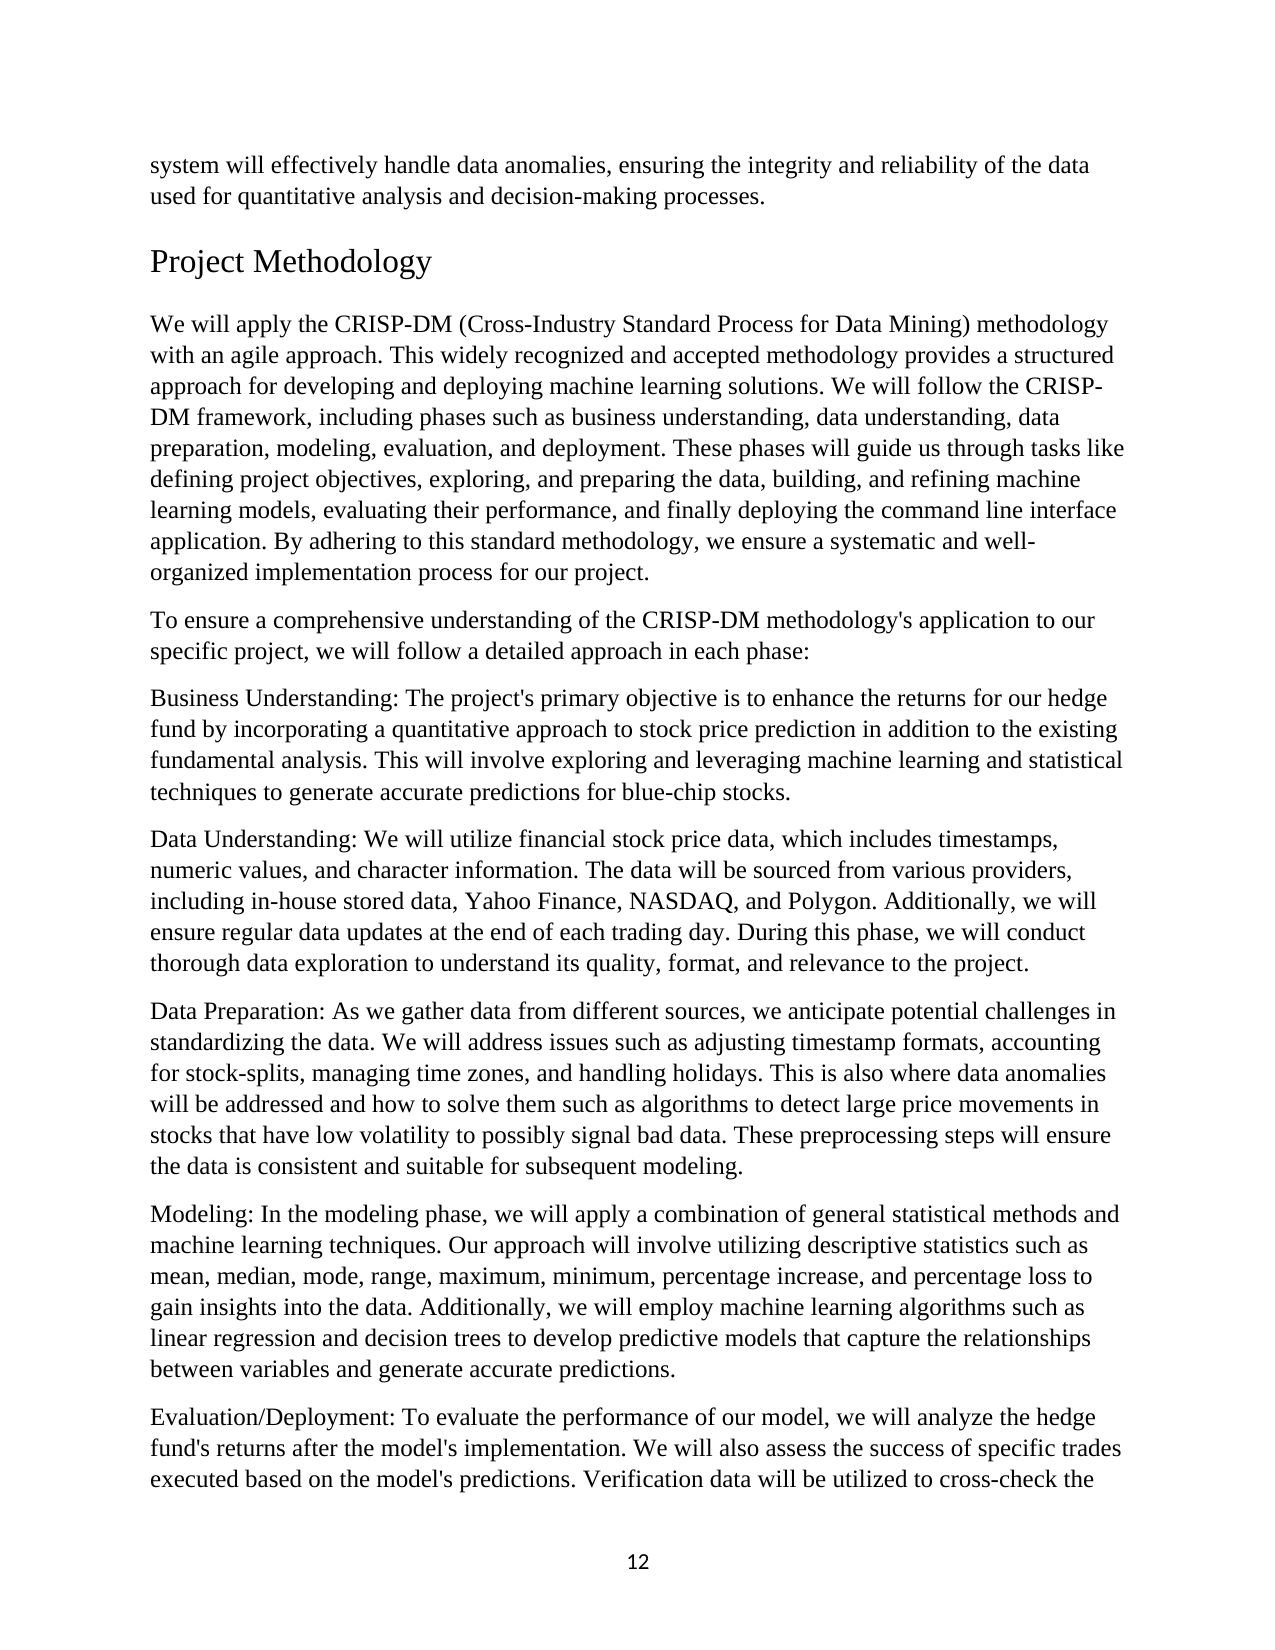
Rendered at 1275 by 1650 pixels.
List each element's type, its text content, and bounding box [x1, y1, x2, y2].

text Data Preparation: As we gather data from different sources, we anticipate potential challenges in standardizing the data. We will address issues such as adjusting timestamp formats, accounting for stock-splits, managing time zones, and handling holidays. This is also where data anomalies will be addressed and how to solve them such as algorithms to detect large price movements in stocks that have low volatility to possibly signal bad data. These preprocessing steps will ensure the data is consistent and suitable for subsequent modeling. [150, 996, 1125, 1180]
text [150, 1402, 1125, 1493]
text To ensure a comprehensive understanding of the CRISP-DM methodology's application to our specific project, we will follow a detailed approach in each phase: [150, 605, 1125, 664]
text Business Understanding: The project's primary objective is to enhance the returns for our hedge fund by incorporating a quantitative approach to stock price prediction in addition to the existing fundamental analysis. This will involve exploring and leveraging machine learning and statistical techniques to generate accurate predictions for blue-chip stocks. [150, 683, 1125, 805]
text Data Understanding: We will utilize financial stock price data, which includes timestamps, numeric values, and character information. The data will be sourced from various providers, including in-house stored data, Yahoo Finance, NASDAQ, and Polygon. Additionally, we will ensure regular data updates at the end of each trading day. During this phase, we will conduct thorough data exploration to understand its quality, format, and relevance to the project. [150, 824, 1125, 977]
text We will apply the CRISP-DM (Cross-Industry Standard Process for Data Mining) methodology with an agile approach. This widely recognized and accepted methodology provides a structured approach for developing and deploying machine learning solutions. We will follow the CRISP-DM framework, including phases such as business understanding, data understanding, data preparation, modeling, evaluation, and deployment. These phases will guide us through tasks like defining project objectives, exploring, and preparing the data, building, and refining machine learning models, evaluating their performance, and finally deploying the command line interface application. By adhering to this standard methodology, we ensure a systematic and well-organized implementation process for our project. [150, 309, 1125, 586]
subtitle Project Methodology [150, 241, 1125, 279]
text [150, 150, 1125, 210]
text Modeling: In the modeling phase, we will apply a combination of general statistical methods and machine learning techniques. Our approach will involve utilizing descriptive statistics such as mean, median, mode, range, maximum, minimum, percentage increase, and percentage loss to gain insights into the data. Additionally, we will employ machine learning algorithms such as linear regression and decision trees to develop predictive models that capture the relationships between variables and generate accurate predictions. [150, 1199, 1125, 1383]
